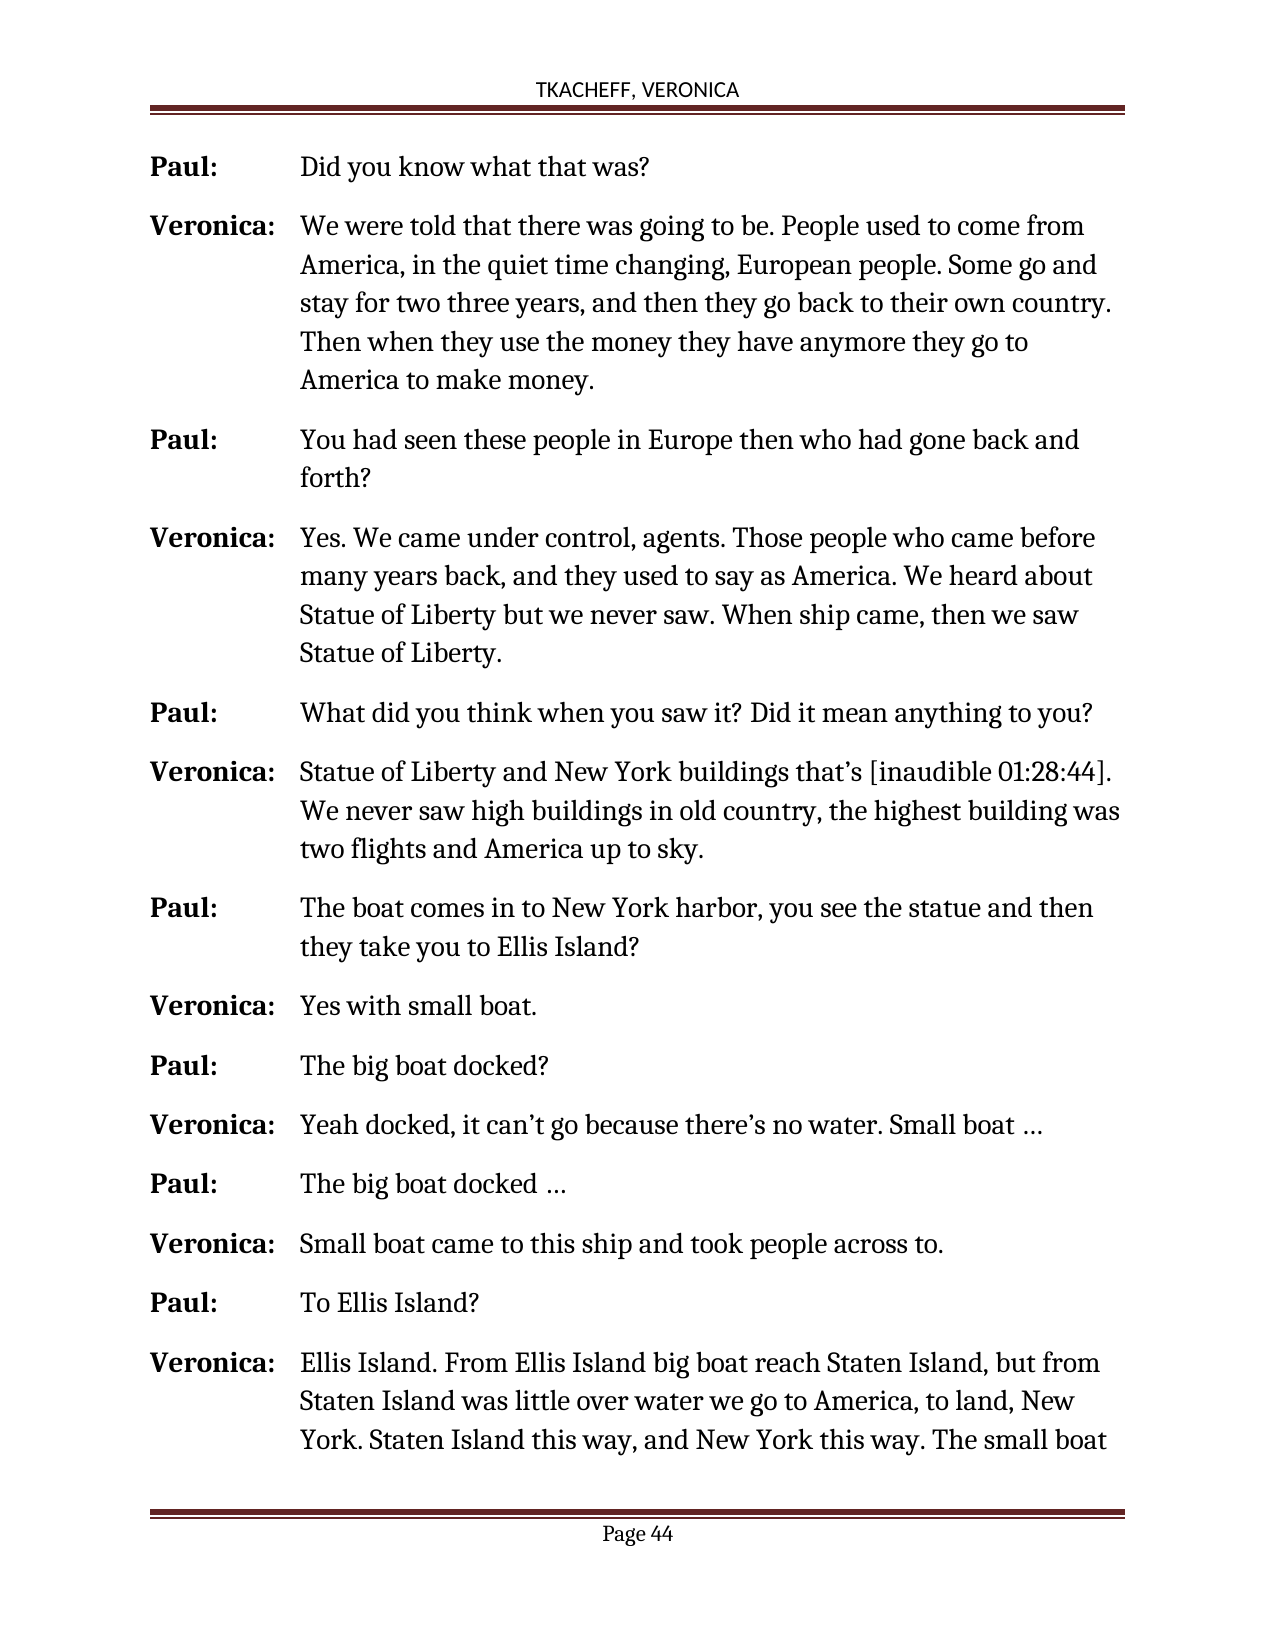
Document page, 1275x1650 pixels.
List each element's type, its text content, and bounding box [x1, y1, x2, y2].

text Paul: Did you know what that was? [150, 150, 1125, 183]
text Paul: What did you think when you saw it? Did it mean anything to you? [150, 696, 1125, 729]
text Veronica: Small boat came to this ship and took people across to. [150, 1227, 1125, 1261]
text Veronica: Yes with small boat. [150, 989, 1125, 1023]
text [150, 1346, 1125, 1456]
text Veronica: Yes. We came under control, agents. Those people who came before many years back, and they used to say as America. We heard about Statue of Liberty but we never saw. When ship came, then we saw Statue of Liberty. [150, 521, 1125, 670]
text Paul: The big boat docked? [150, 1049, 1125, 1082]
text Veronica: We were told that there was going to be. People used to come from America, in the quiet time changing, European people. Some go and stay for two three years, and then they go back to their own country. Then when they use the money they have anymore they go to America to make money. [150, 209, 1125, 397]
text Paul: The boat comes in to New York harbor, you see the statue and then they take you to Ellis Island? [150, 892, 1125, 964]
text Veronica: Yeah docked, it can’t go because there’s no water. Small boat … [150, 1108, 1125, 1142]
text Paul: The big boat docked … [150, 1168, 1125, 1201]
text Paul: You had seen these people in Europe then who had gone back and forth? [150, 423, 1125, 495]
text Paul: To Ellis Island? [150, 1286, 1125, 1320]
text Veronica: Statue of Liberty and New York buildings that’s [inaudible 01:28:44]. We never saw high buildings in old country, the highest building was two flights and America up to sky. [150, 755, 1125, 866]
